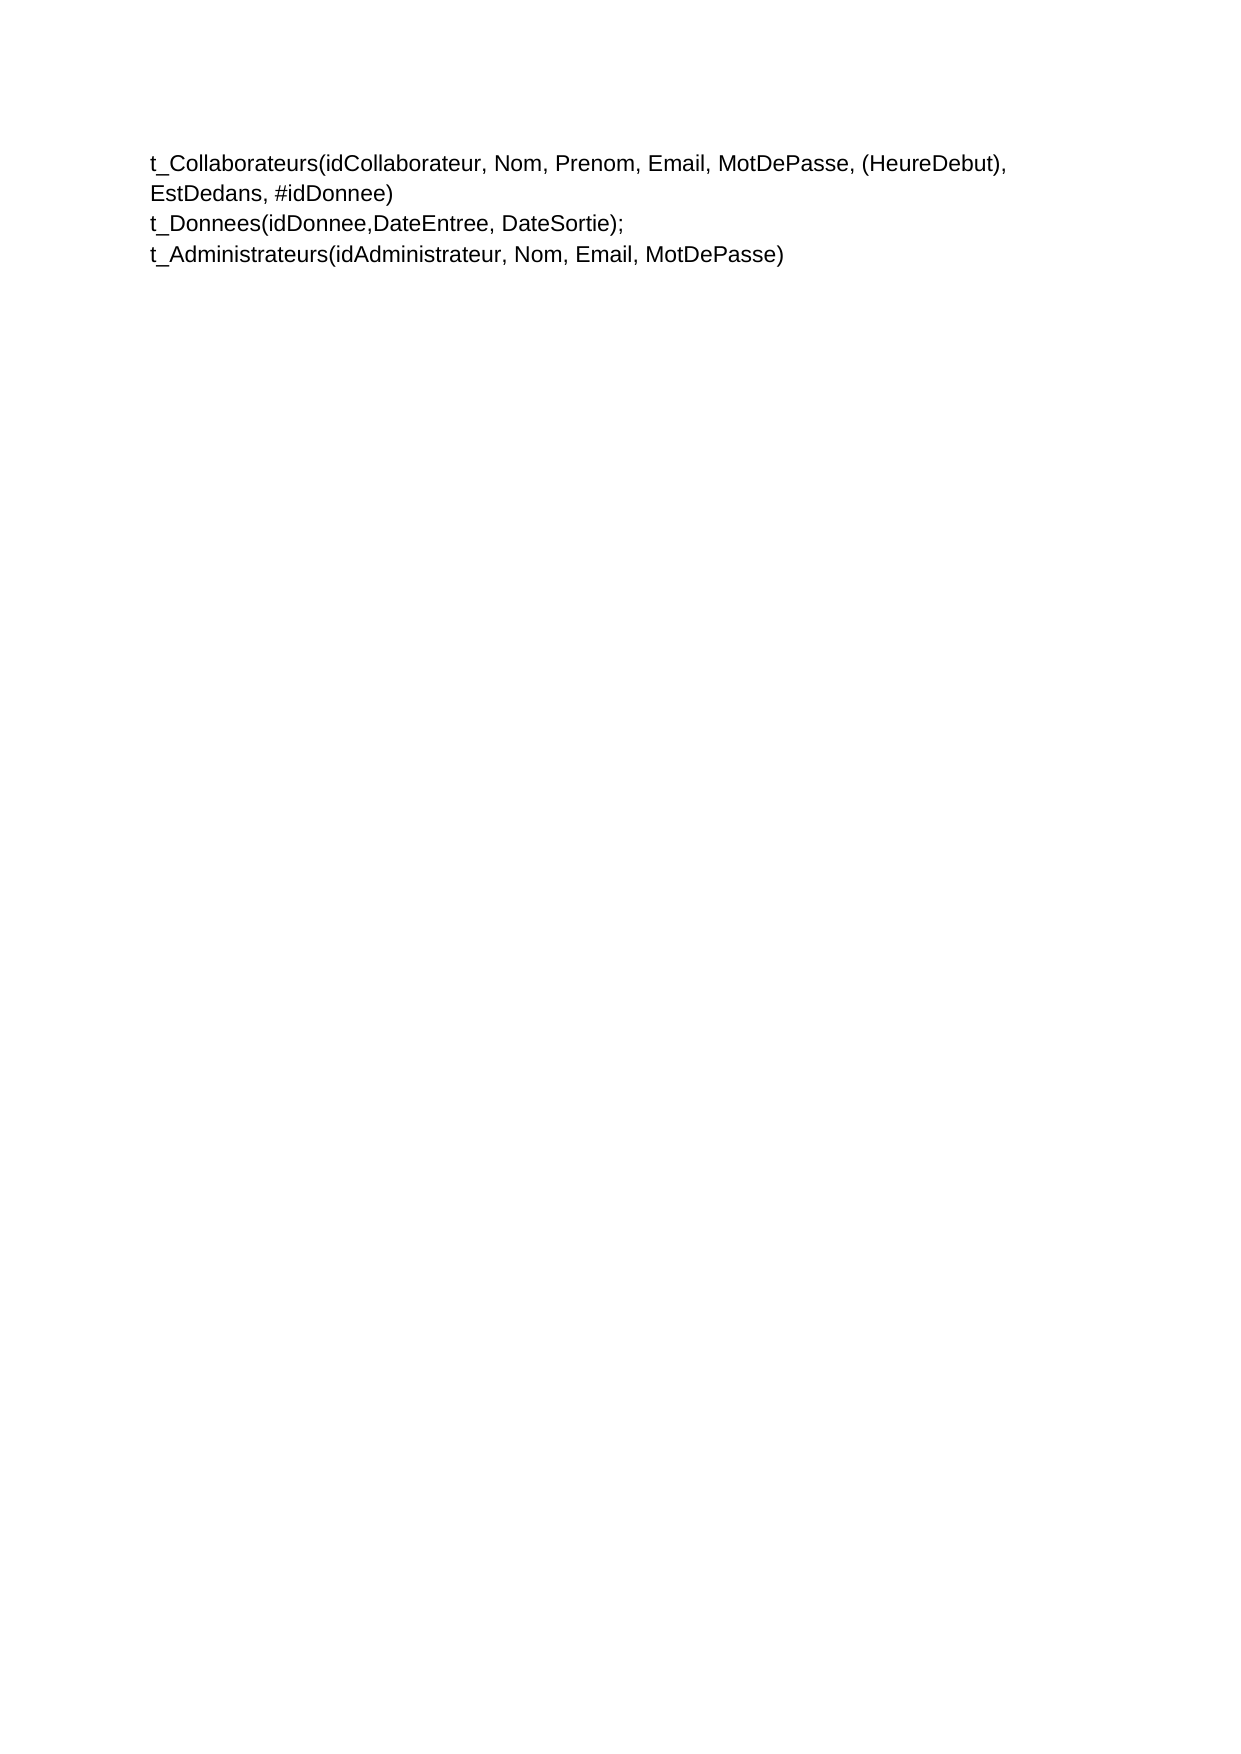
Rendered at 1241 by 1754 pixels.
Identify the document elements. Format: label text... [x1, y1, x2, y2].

text t_Administrateurs(idAdministrateur, Nom, Email, MotDePasse) [150, 241, 1090, 267]
text t_Collaborateurs(idCollaborateur, Nom, Prenom, Email, MotDePasse, (HeureDebut), EstDedans, #idDonnee) [150, 150, 1090, 207]
text t_Donnees(idDonnee,DateEntree, DateSortie); [150, 210, 1090, 237]
